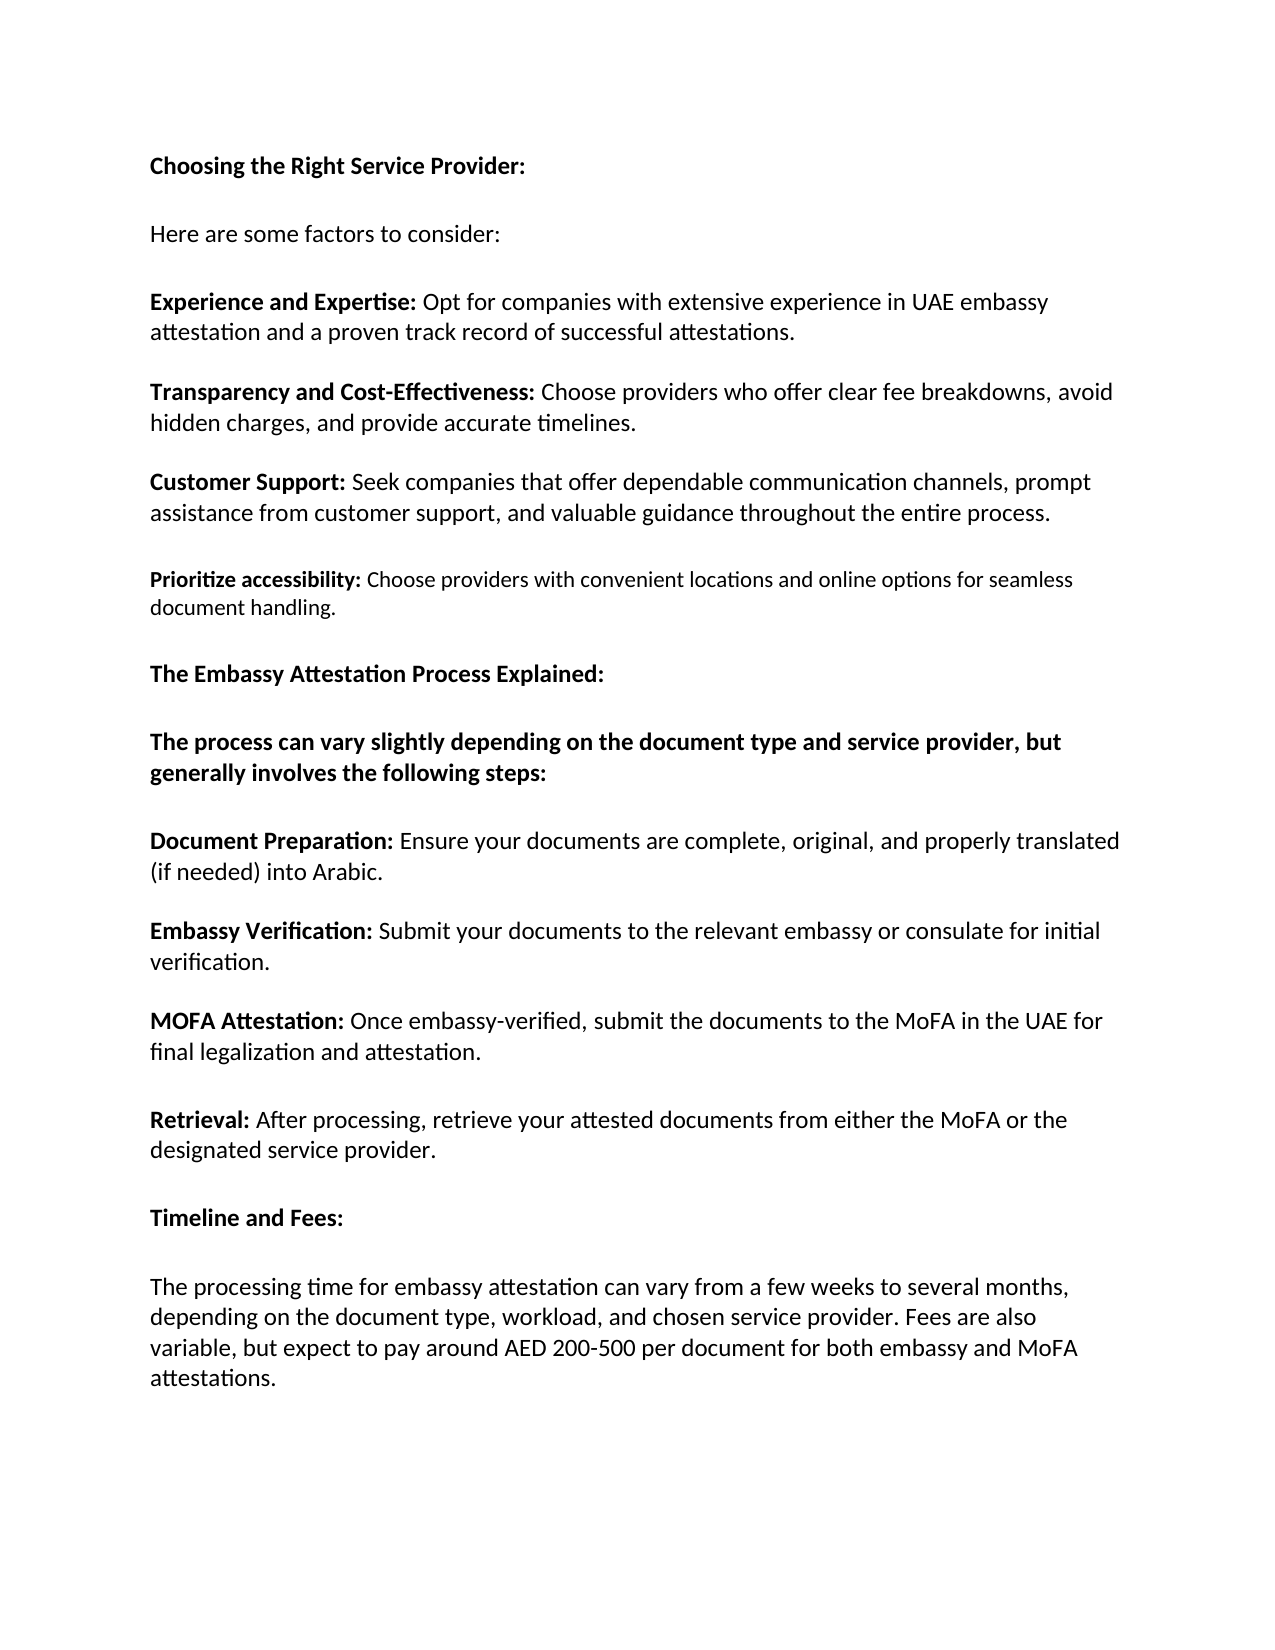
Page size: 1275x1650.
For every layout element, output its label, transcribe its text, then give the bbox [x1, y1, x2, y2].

text Retrieval: After processing, retrieve your attested documents from either the MoFA or the designated service provider. [150, 1104, 1125, 1165]
text Prioritize accessibility: Choose providers with convenient locations and online options for seamless document handling. [337, 565, 1125, 621]
text Here are some factors to consider: [150, 218, 1125, 248]
text Choosing the Right Service Provider: [150, 150, 1125, 181]
text Embassy Verification: Submit your documents to the relevant embassy or consulate for initial verification. [150, 915, 1125, 976]
text Document Preparation: Ensure your documents are complete, original, and properly translated (if needed) into Arabic. [150, 825, 1125, 886]
text MOFA Attestation: Once embassy-verified, submit the documents to the MoFA in the UAE for final legalization and attestation. [150, 1006, 1125, 1067]
text Transparency and Cost-Effectiveness: Choose providers who offer clear fee breakdowns, avoid hidden charges, and provide accurate timelines. [150, 376, 1125, 437]
text Customer Support: Seek companies that offer dependable communication channels, prompt assistance from customer support, and valuable guidance throughout the entire process. [150, 466, 1125, 527]
text The process can vary slightly depending on the document type and service provider, but generally involves the following steps: [150, 727, 1125, 788]
text Experience and Expertise: Opt for companies with extensive experience in UAE embassy attestation and a proven track record of successful attestations. [150, 286, 1125, 347]
text Timeline and Fees: [150, 1203, 1125, 1233]
text The Embassy Attestation Process Explained: [150, 658, 1125, 689]
text The processing time for embassy attestation can vary from a few weeks to several months, depending on the document type, workload, and chosen service provider. Fees are also variable, but expect to pay around AED 200-500 per document for both embassy and MoFA attestations. [150, 1271, 1125, 1393]
